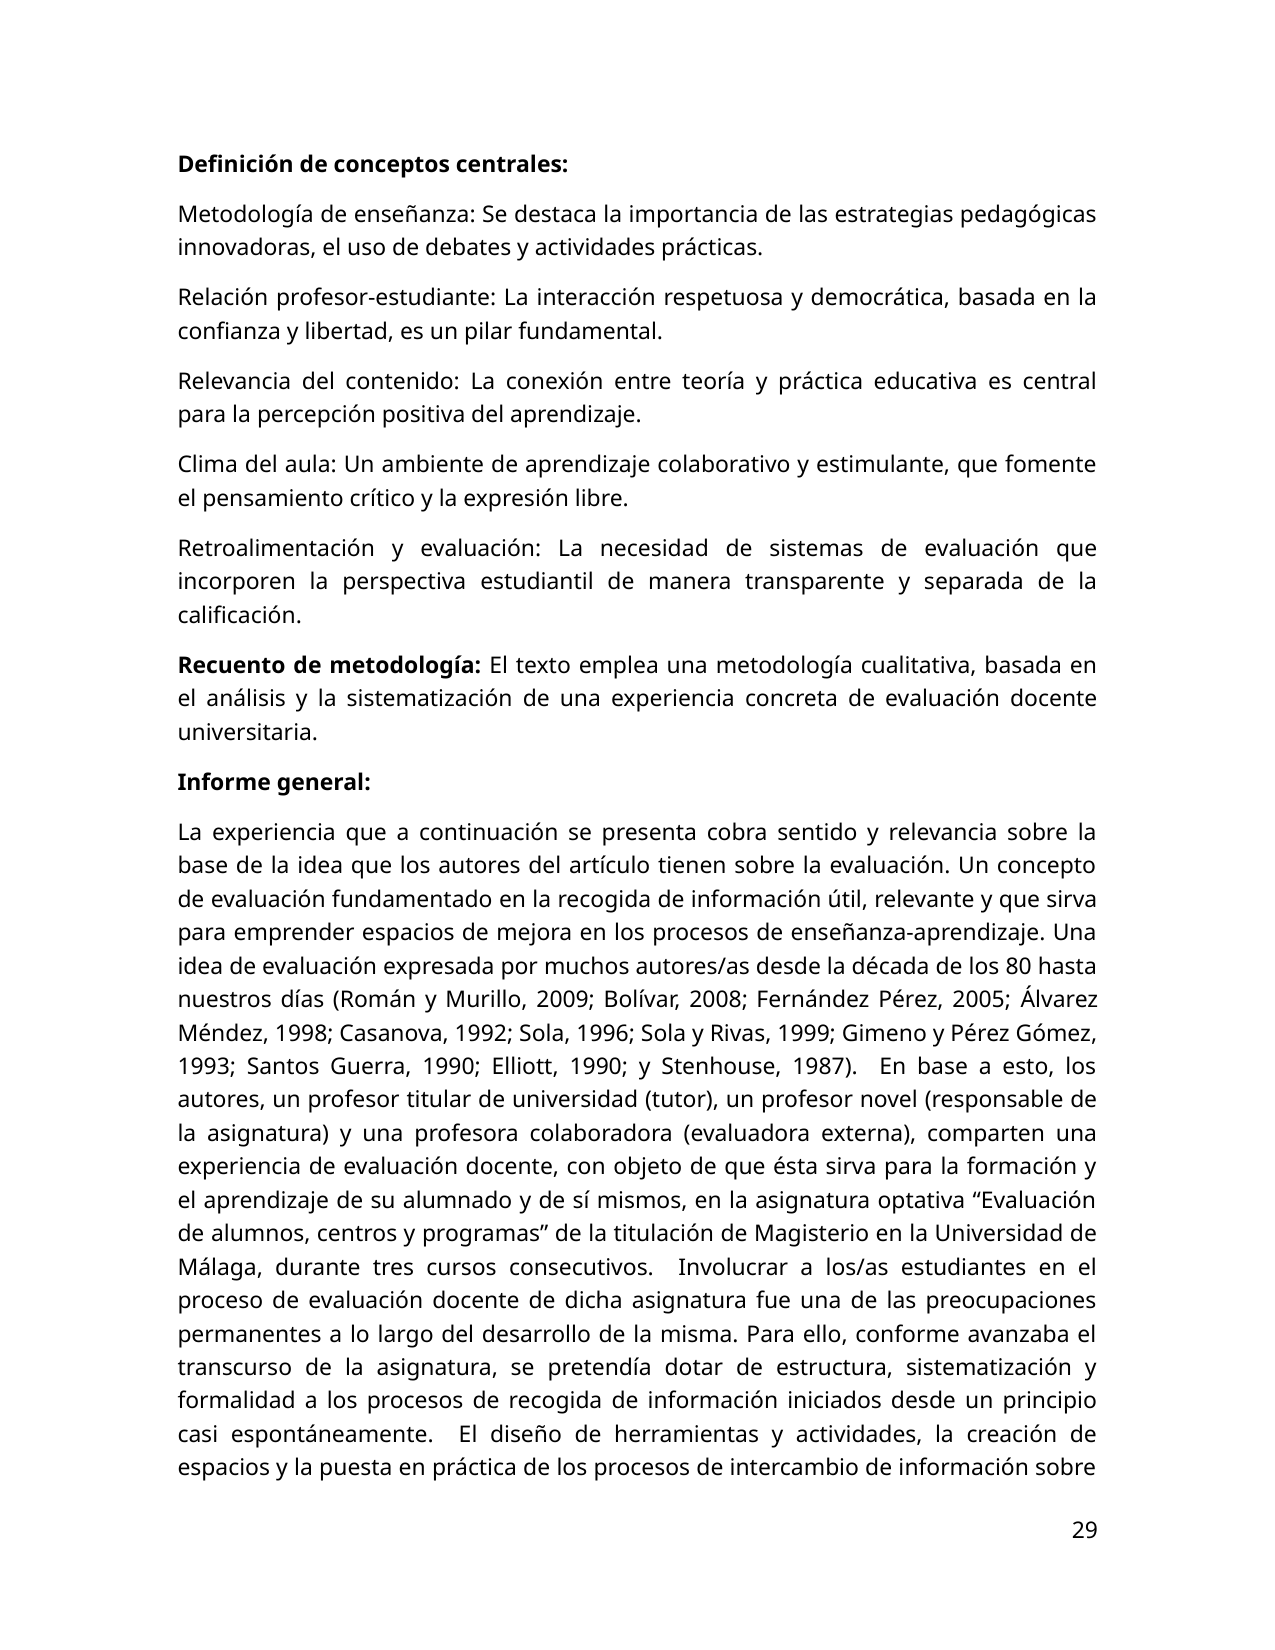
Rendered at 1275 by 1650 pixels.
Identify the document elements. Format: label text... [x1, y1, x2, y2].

text Definición de conceptos centrales: [177, 148, 1098, 179]
text Relevancia del contenido: La conexión entre teoría y práctica educativa es central para la percepción positiva del aprendizaje. [177, 365, 1098, 429]
text Recuento de metodología: El texto emplea una metodología cualitativa, basada en el análisis y la sistematización de una experiencia concreta de evaluación docente universitaria. [177, 649, 1098, 747]
text Informe general: [177, 766, 1098, 797]
text Clima del aula: Un ambiente de aprendizaje colaborativo y estimulante, que fomente el pensamiento crítico y la expresión libre. [177, 448, 1098, 513]
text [177, 816, 1098, 1482]
text Relación profesor-estudiante: La interacción respetuosa y democrática, basada en la confianza y libertad, es un pilar fundamental. [177, 281, 1098, 346]
text Metodología de enseñanza: Se destaca la importancia de las estrategias pedagógicas innovadoras, el uso de debates y actividades prácticas. [177, 198, 1098, 262]
text Retroalimentación y evaluación: La necesidad de sistemas de evaluación que incorporen la perspectiva estudiantil de manera transparente y separada de la calificación. [177, 532, 1098, 630]
